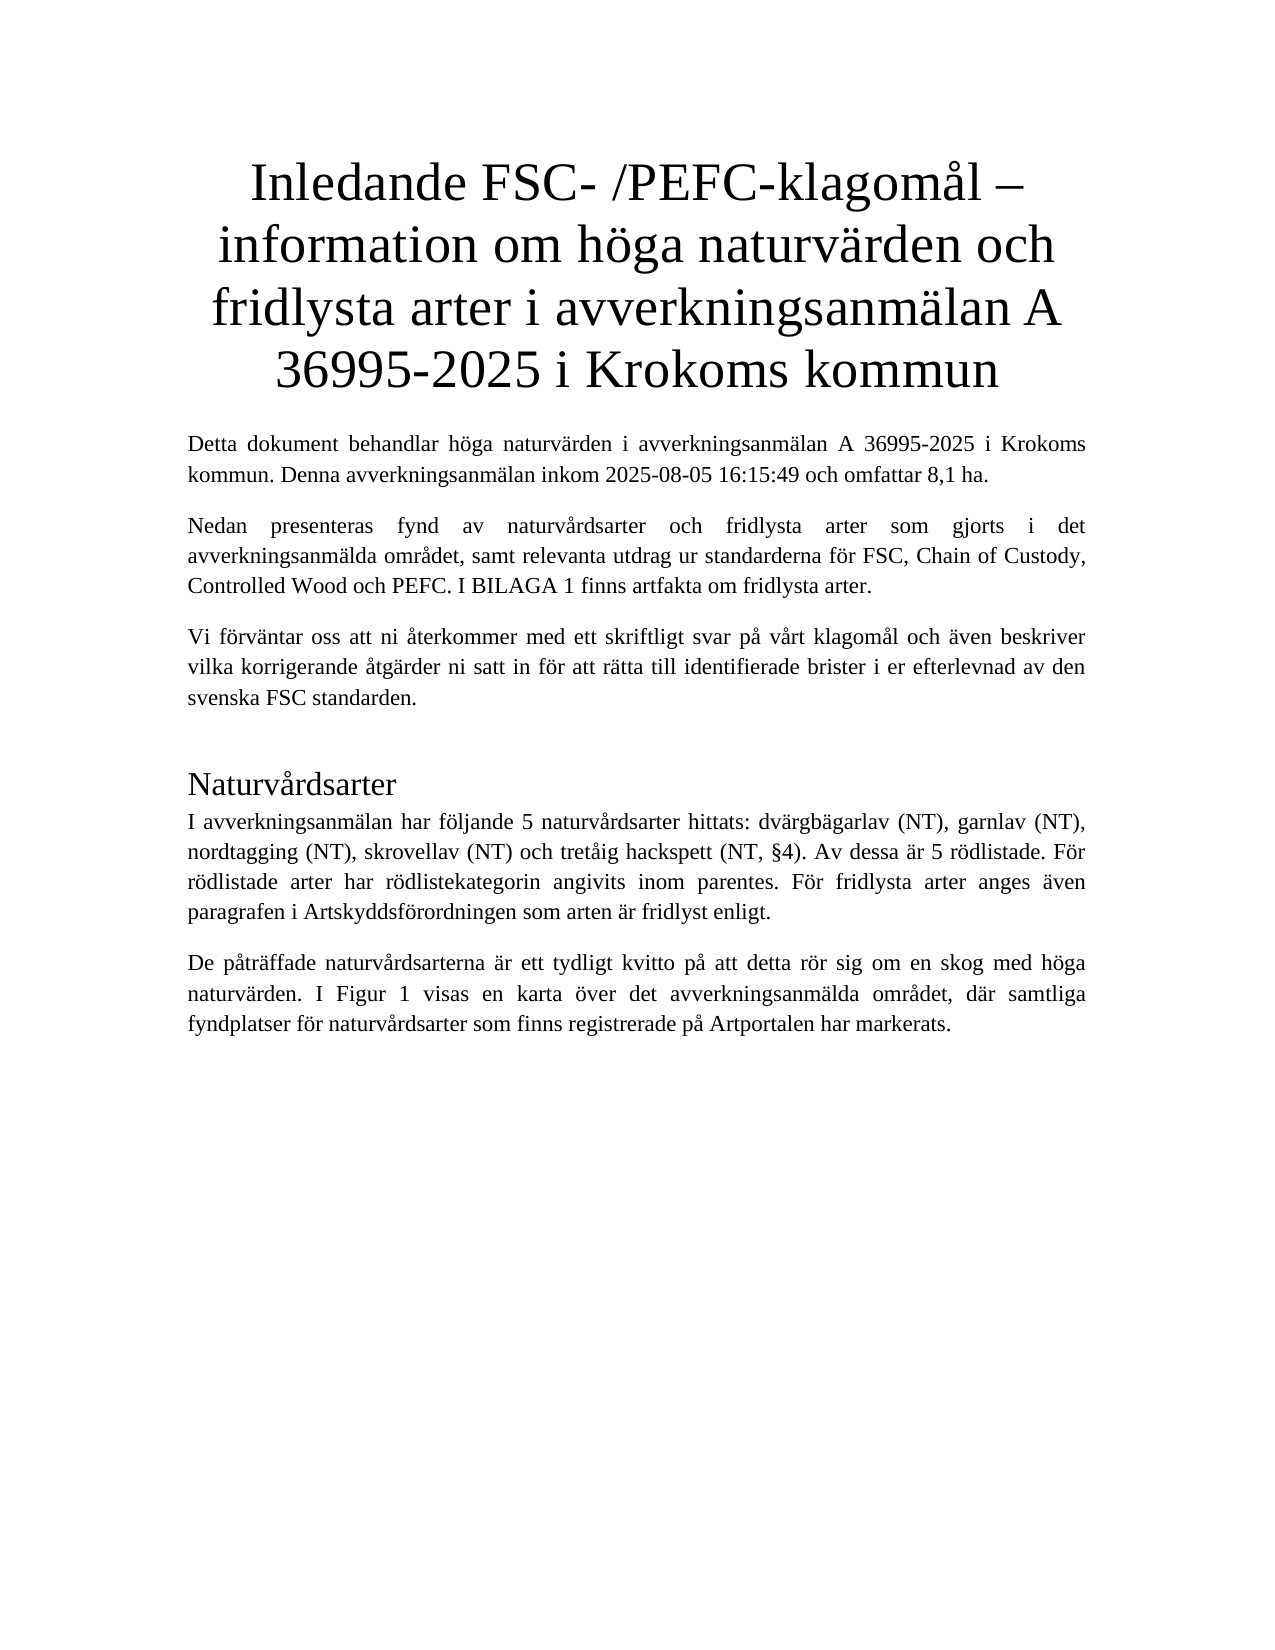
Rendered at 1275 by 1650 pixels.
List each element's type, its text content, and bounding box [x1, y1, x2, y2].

text De påträffade naturvårdsarterna är ett tydligt kvitto på att detta rör sig om en skog med höga naturvärden. I Figur 1 visas en karta över det avverkningsanmälda området, där samtliga fyndplatser för naturvårdsarter som finns registrerade på Artportalen har markerats. [187, 949, 1087, 1036]
text Vi förväntar oss att ni återkommer med ett skriftligt svar på vårt klagomål och även beskriver vilka korrigerande åtgärder ni satt in för att rätta till identifierade brister i er efterlevnad av den svenska FSC standarden. [187, 623, 1087, 710]
title Inledande FSC- /PEFC-klagomål – information om höga naturvärden och fridlysta arter i avverkningsanmälan A 36995-2025 i Krokoms kommun [187, 150, 1087, 399]
text Nedan presenteras fynd av naturvårdsarter och fridlysta arter som gjorts i det avverkningsanmälda området, samt relevanta utdrag ur standarderna för FSC, Chain of Custody, Controlled Wood och PEFC. I BILAGA 1 finns artfakta om fridlysta arter. [187, 512, 1087, 598]
text I avverkningsanmälan har följande 5 naturvårdsarter hittats: dvärgbägarlav (NT), garnlav (NT), nordtagging (NT), skrovellav (NT) och tretåig hackspett (NT, §4). Av dessa är 5 rödlistade. För rödlistade arter har rödlistekategorin angivits inom parentes. För fridlysta arter anges även paragrafen i Artskyddsförordningen som arten är fridlyst enligt. [187, 808, 1087, 925]
text Detta dokument behandlar höga naturvärden i avverkningsanmälan A 36995-2025 i Krokoms kommun. Denna avverkningsanmälan inkom 2025-08-05 16:15:49 och omfattar 8,1 ha. [187, 430, 1087, 487]
subtitle Naturvårdsarter [187, 764, 1087, 802]
